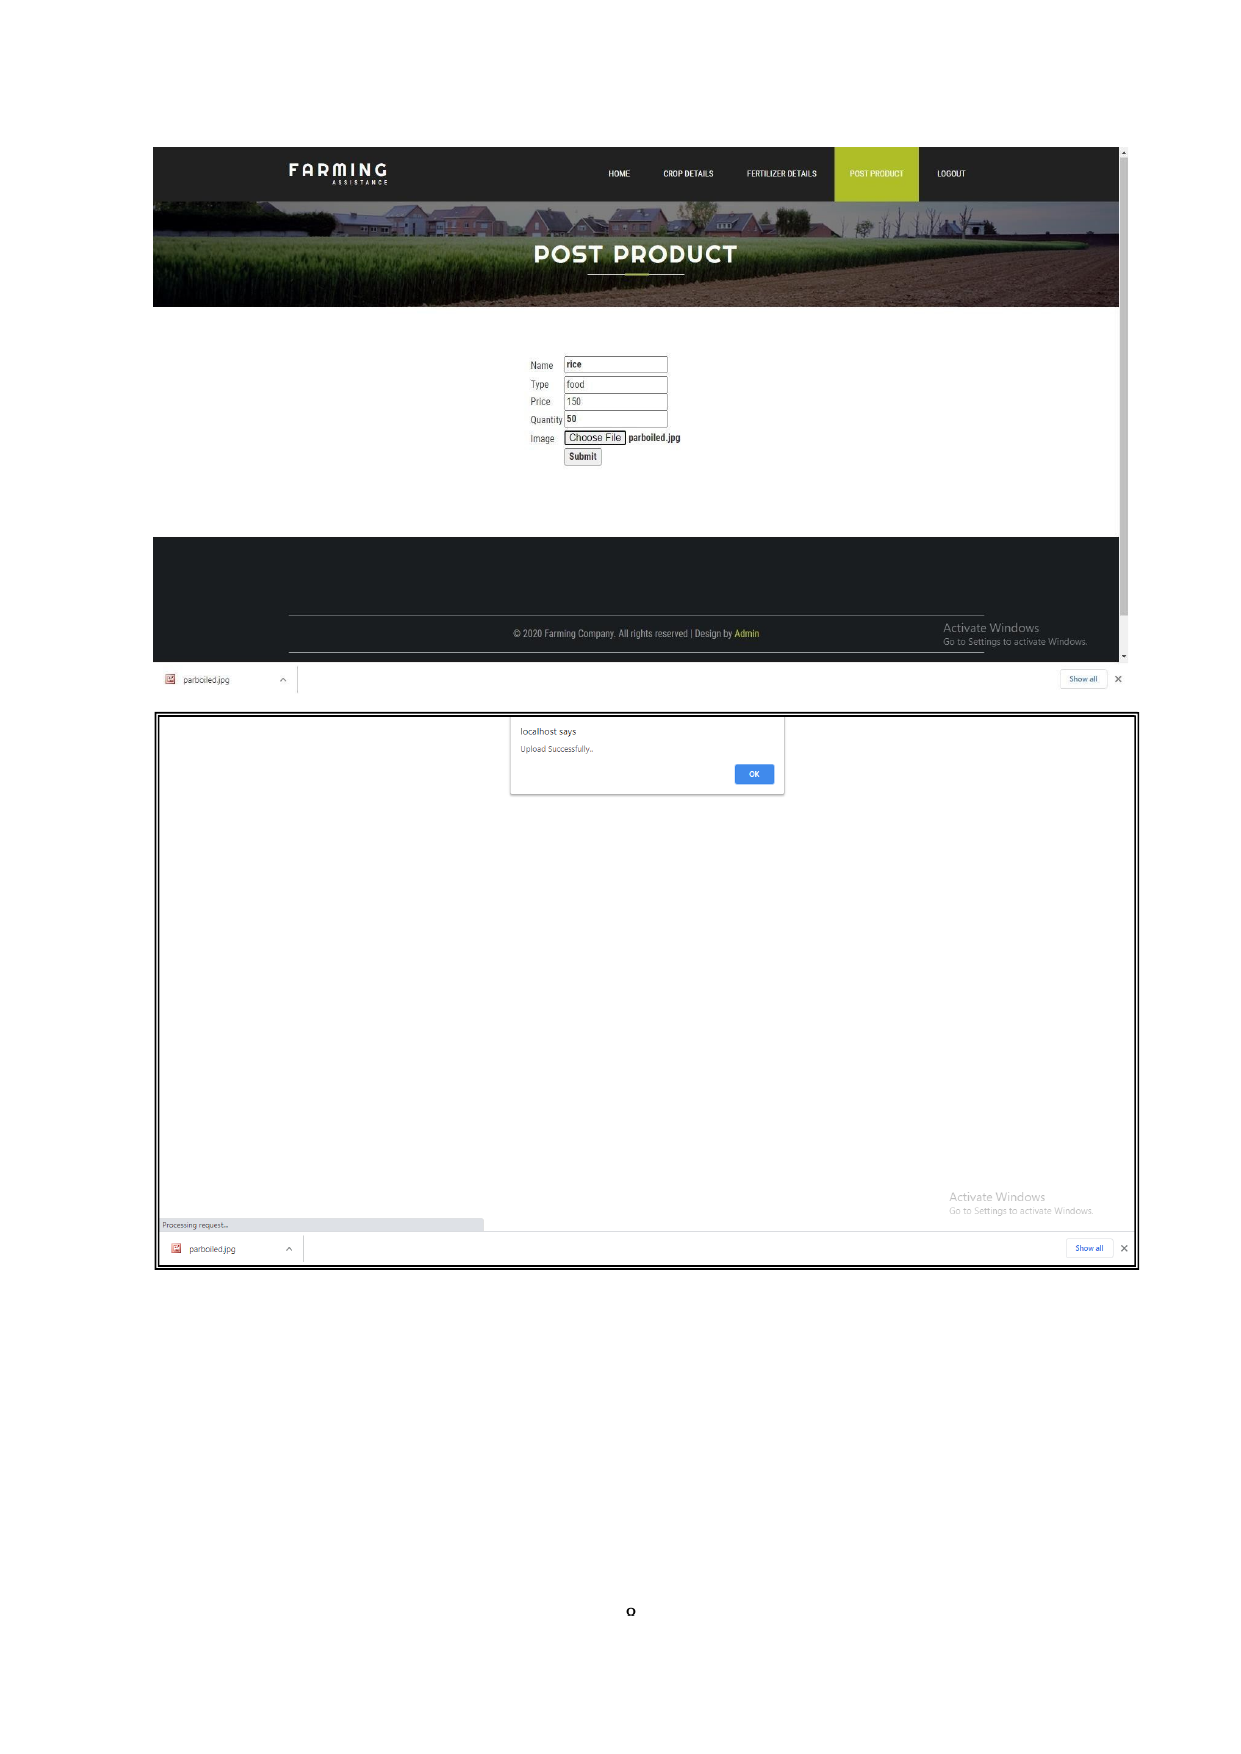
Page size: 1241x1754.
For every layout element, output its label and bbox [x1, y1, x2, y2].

picture [153, 147, 1129, 694]
picture [160, 717, 1134, 1262]
